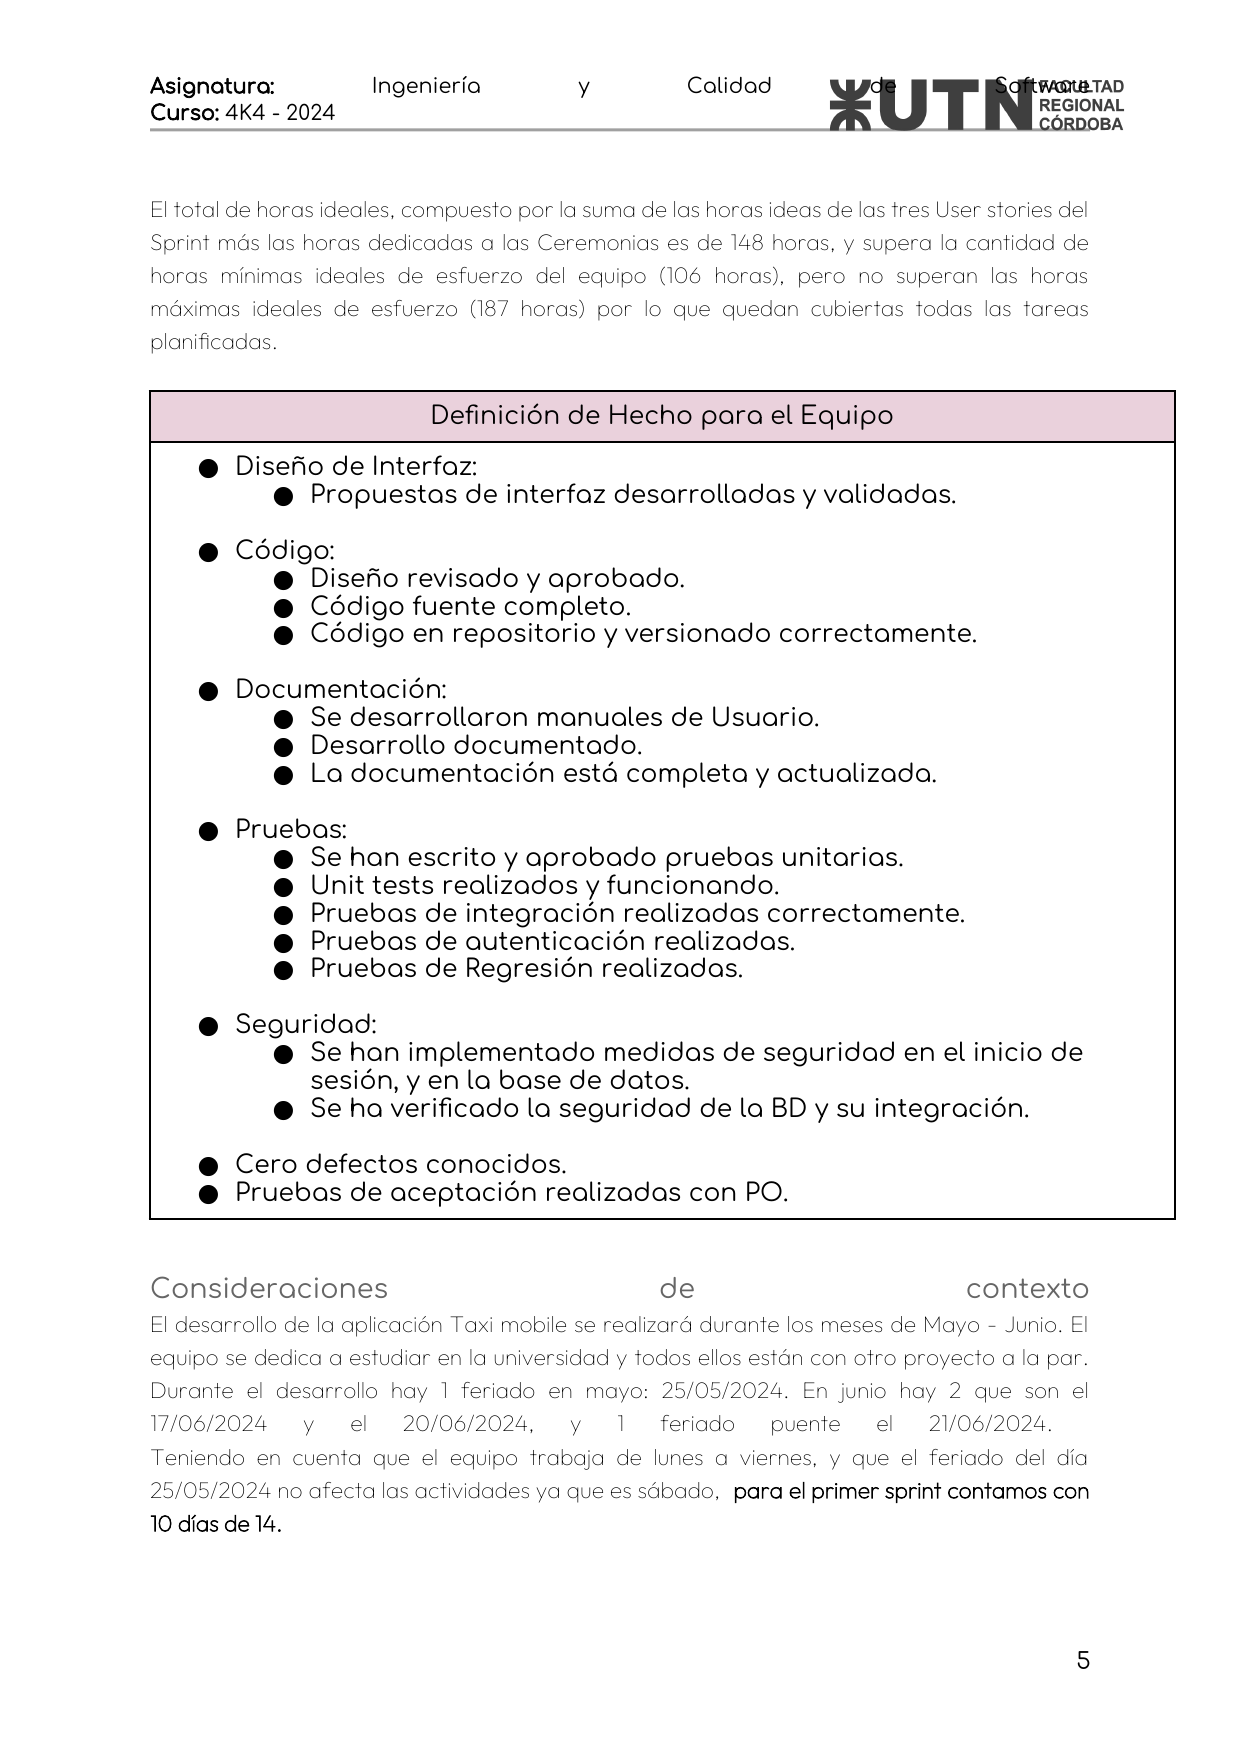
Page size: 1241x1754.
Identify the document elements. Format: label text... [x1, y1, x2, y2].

table_cell Diseño de Interfaz: Propuestas de interfaz desarrolladas y validadas. Código: Diseño revisado y aprobado. Código fuente completo. Código en repositorio y versionado correctamente. Documentación: Se desarrollaron manuales de Usuario. Desarrollo documentado. La documentación está completa y actualizada. Pruebas: Se han escrito y aprobado pruebas unitarias. Unit tests realizados y funcionando. Pruebas de integración realizadas correctamente. Pruebas de autenticación realizadas. Pruebas de Regresión realizadas. Seguridad: Se han implementado medidas de seguridad en el inicio de sesión, y en la base de datos. Se ha verificado la seguridad de la BD y su integración. Cero defectos conocidos. Pruebas de aceptación realizadas con PO. [151, 443, 1174, 1217]
text Consideraciones de contexto El desarrollo de la aplicación Taxi mobile se realizará durante los meses de Mayo - Junio. El equipo se dedica a estudiar en la universidad y todos ellos están con otro proyecto a la par. Durante el desarrollo hay 1 feriado en mayo: 25/05/2024. En junio hay 2 que son el 17/06/2024 y el 20/06/2024, y 1 feriado puente el 21/06/2024. Teniendo en cuenta que el equipo trabaja de lunes a viernes, y que el feriado del día 25/05/2024 no afecta las actividades ya que es sábado, para el primer sprint contamos con 10 días de 14. [150, 1275, 1090, 1537]
text El total de horas ideales, compuesto por la suma de las horas ideas de las tres User stories del Sprint más las horas dedicadas a las Ceremonias es de 148 horas, y supera la cantidad de horas mínimas ideales de esfuerzo del equipo (106 horas), pero no superan las horas máximas ideales de esfuerzo (187 horas) por lo que quedan cubiertas todas las tareas planificadas. [150, 194, 1090, 356]
picture [829, 59, 1125, 151]
table_header Definición de Hecho para el Equipo [151, 392, 1174, 441]
